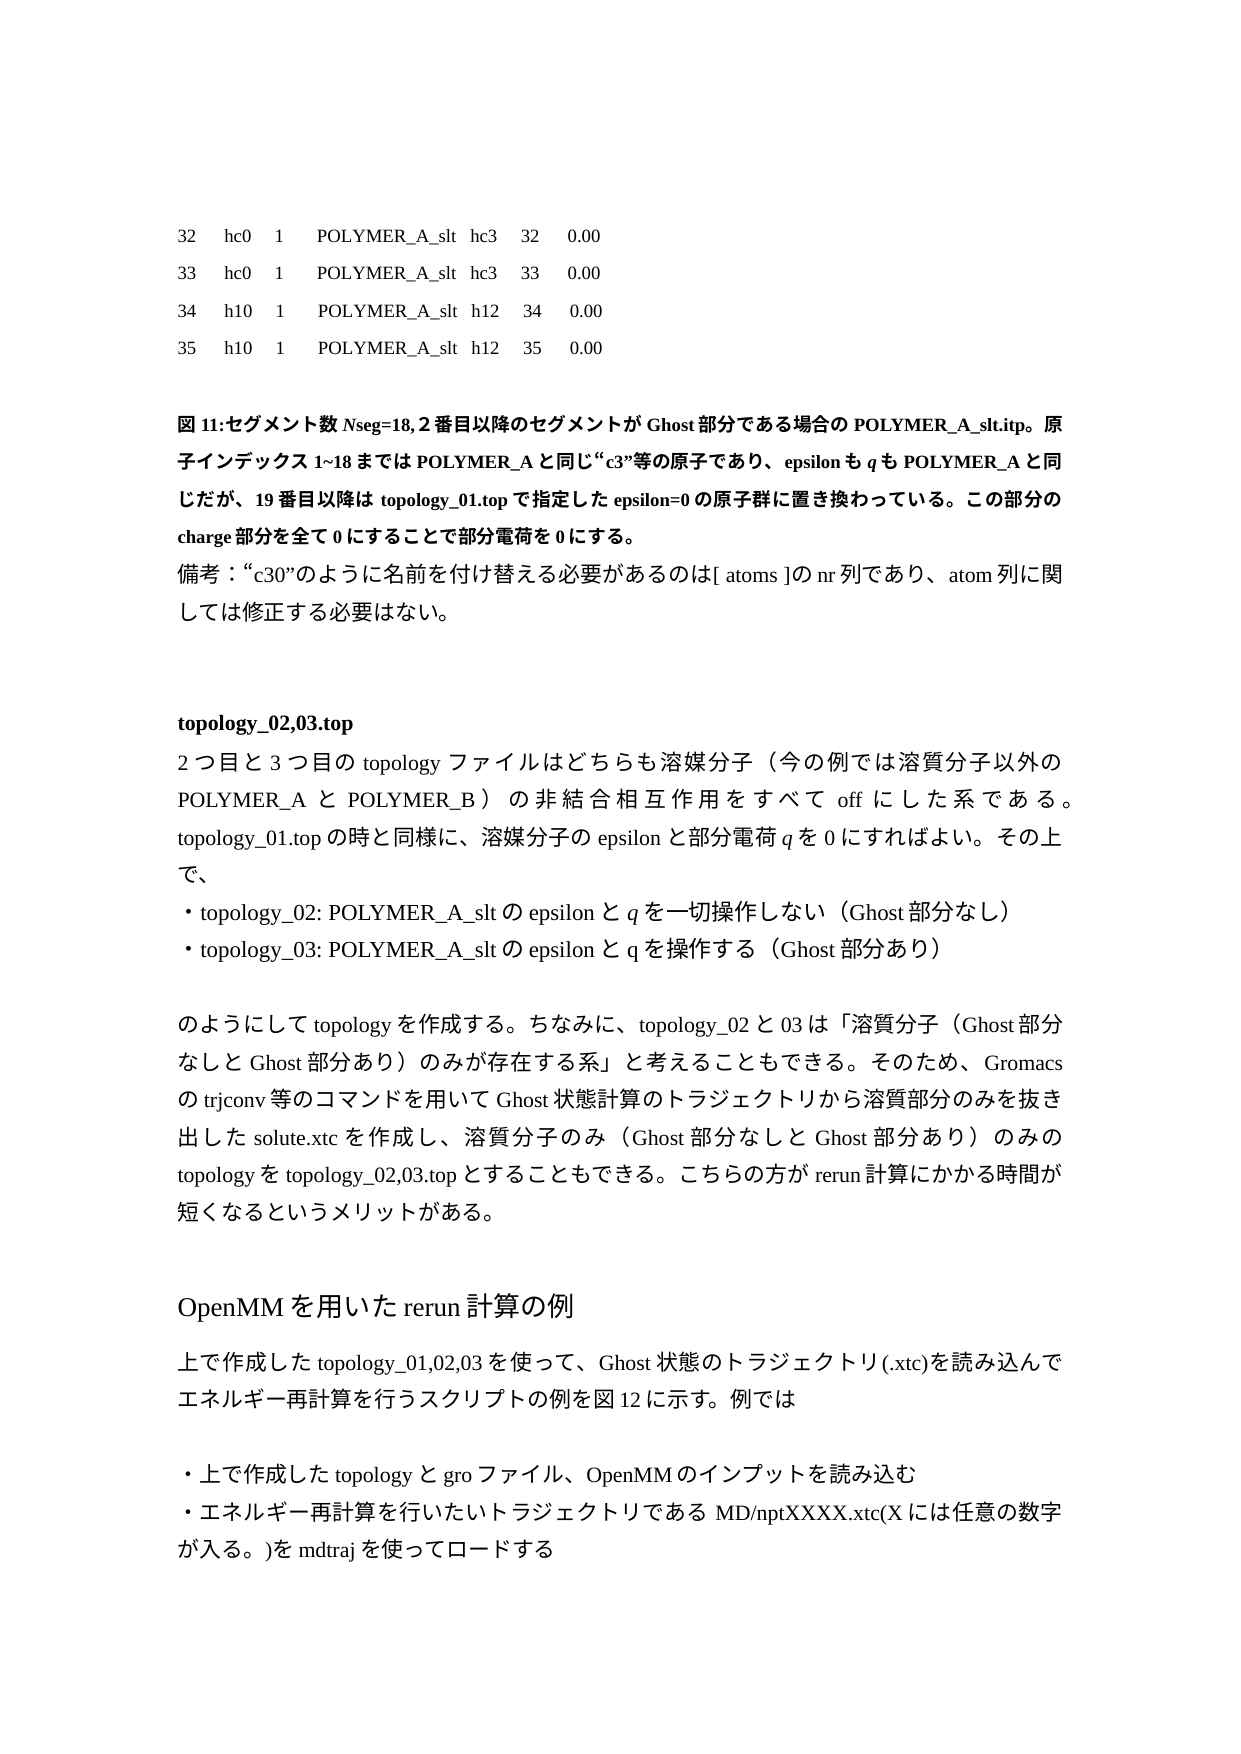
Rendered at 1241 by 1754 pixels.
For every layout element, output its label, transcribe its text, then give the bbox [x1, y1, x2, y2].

text ・topology_03: POLYMER_A_sltのepsilonとqを操作する（Ghost部分あり） [177, 929, 1063, 967]
text のようにしてtopologyを作成する。ちなみに、topology_02と03は「溶質分子（Ghost部分なしとGhost部分あり）のみが存在する系」と考えることもできる。そのため、Gromacsのtrjconv等のコマンドを用いてGhost状態計算のトラジェクトリから溶質部分のみを抜き出したsolute.xtcを作成し、溶質分子のみ（Ghost部分なしとGhost部分あり）のみのtopologyをtopology_02,03.topとすることもできる。こちらの方がrerun計算にかかる時間が短くなるというメリットがある。 [177, 1004, 1063, 1229]
text 33 hc0 1 POLYMER_A_slt hc3 33 0.00 [177, 254, 1063, 292]
text ・上で作成したtopologyとgroファイル、OpenMMのインプットを読み込む [177, 1454, 1063, 1492]
text topology_02,03.top [177, 704, 1063, 742]
text 備考：“c30”のように名前を付け替える必要があるのは[ atoms ]のnr列であり、atom列に関しては修正する必要はない。 [177, 554, 1063, 629]
text 34 h10 1 POLYMER_A_slt h12 34 0.00 [177, 292, 1063, 329]
text 35 h10 1 POLYMER_A_slt h12 35 0.00 [177, 329, 1063, 367]
text 2つ目と3つ目のtopologyファイルはどちらも溶媒分子（今の例では溶質分子以外のPOLYMER_AとPOLYMER_B）の非結合相互作用をすべてoffにした系である。topology_01.topの時と同様に、溶媒分子のepsilonと部分電荷qを0にすればよい。その上で、 [177, 742, 1063, 892]
text OpenMMを用いたrerun計算の例 [177, 1267, 1063, 1342]
text ・エネルギー再計算を行いたいトラジェクトリであるMD/nptXXXX.xtc(Xには任意の数字が入る。)をmdtrajを使ってロードする [177, 1492, 1063, 1567]
text ・topology_02: POLYMER_A_sltのepsilonとqを一切操作しない（Ghost部分なし） [177, 892, 1063, 929]
text 上で作成したtopology_01,02,03を使って、Ghost状態のトラジェクトリ(.xtc)を読み込んでエネルギー再計算を行うスクリプトの例を図12に示す。例では [177, 1342, 1063, 1417]
text 図 11:セグメント数Nseg=18,２番目以降のセグメントがGhost部分である場合のPOLYMER_A_slt.itp。原子インデックス1~18まではPOLYMER_Aと同じ“c3”等の原子であり、epsilonもqもPOLYMER_Aと同じだが、19番目以降は topology_01.topで指定したepsilon=0の原子群に置き換わっている。この部分のcharge部分を全て0にすることで部分電荷を0にする。 [177, 404, 1063, 554]
text 32 hc0 1 POLYMER_A_slt hc3 32 0.00 [177, 217, 1063, 254]
